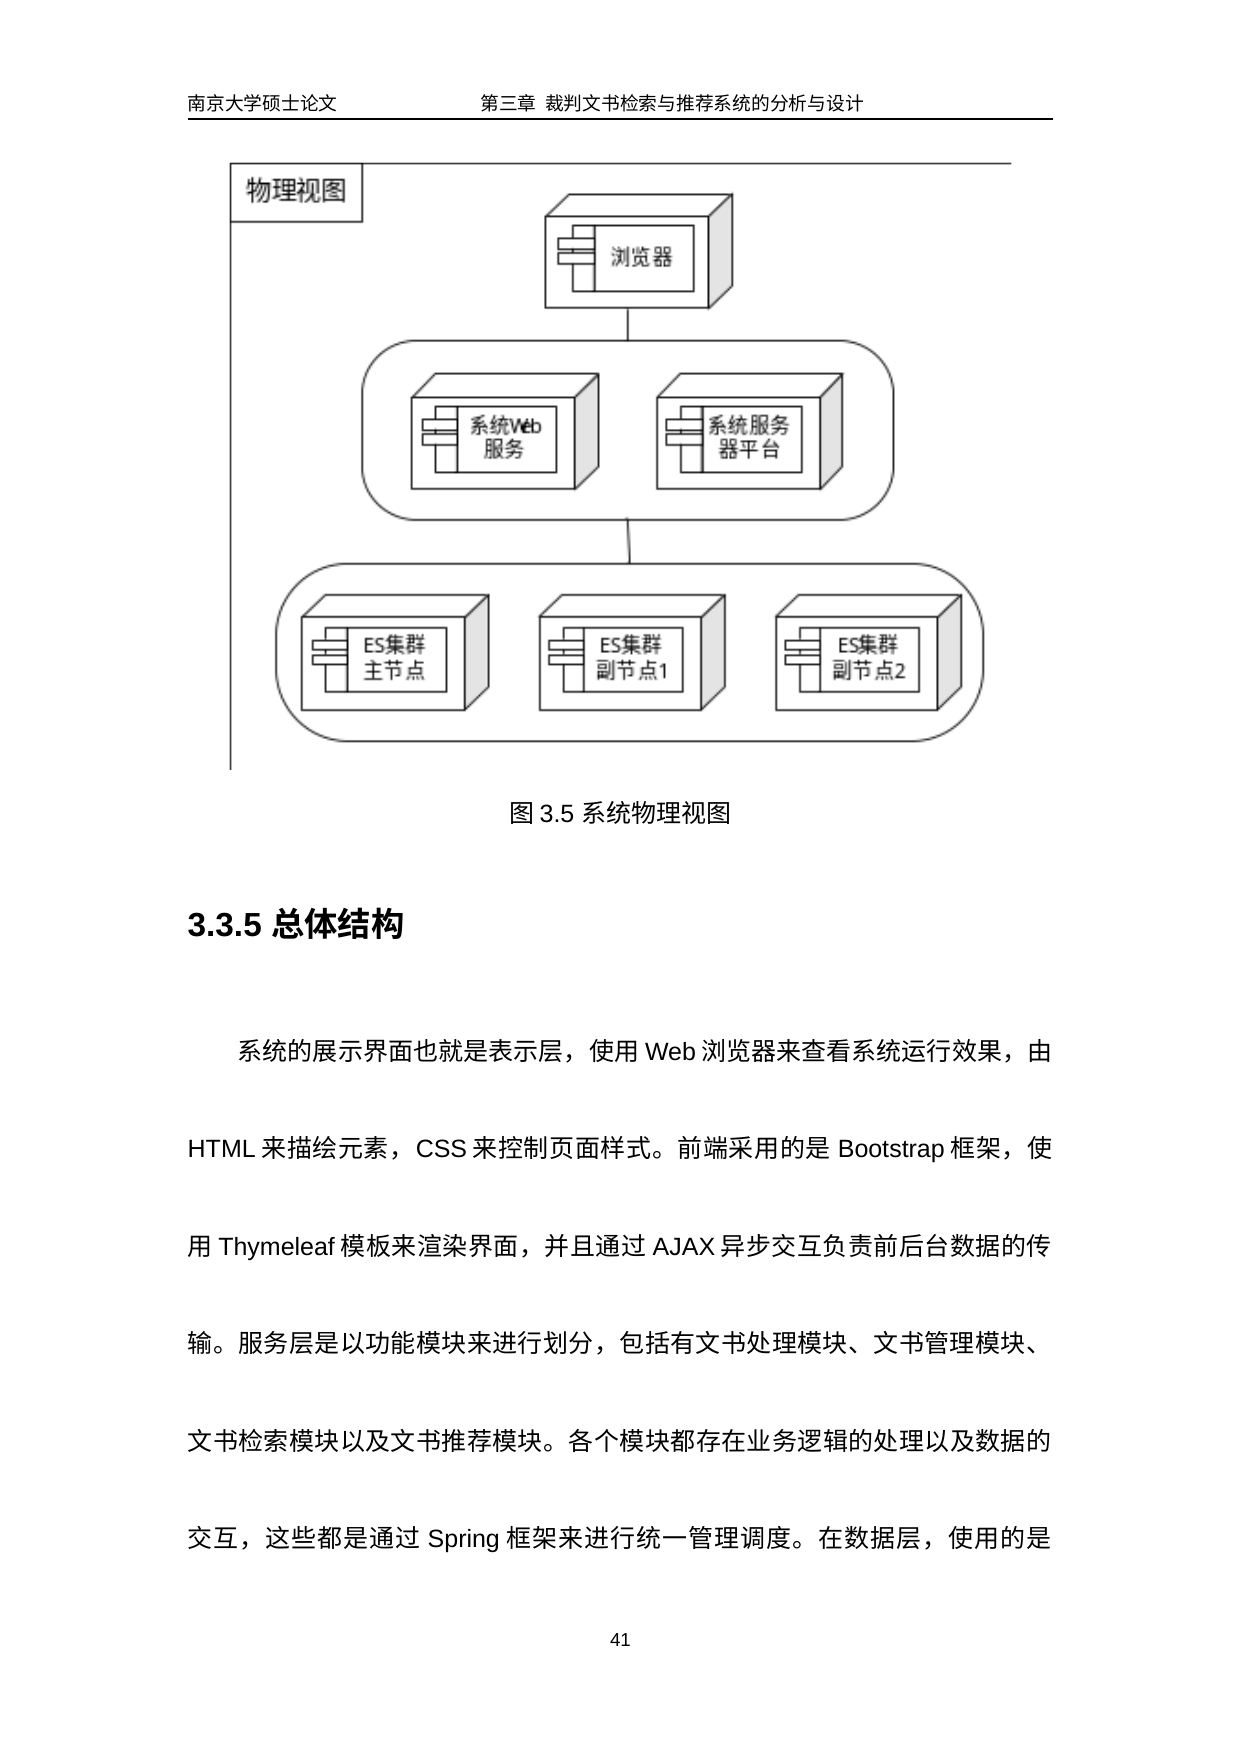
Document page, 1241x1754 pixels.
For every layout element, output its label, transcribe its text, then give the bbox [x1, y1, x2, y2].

text 图3.5 系统物理视图 [187, 779, 1053, 844]
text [187, 1017, 1053, 1569]
subtitle 3.3.5 总体结构 [187, 890, 1053, 955]
